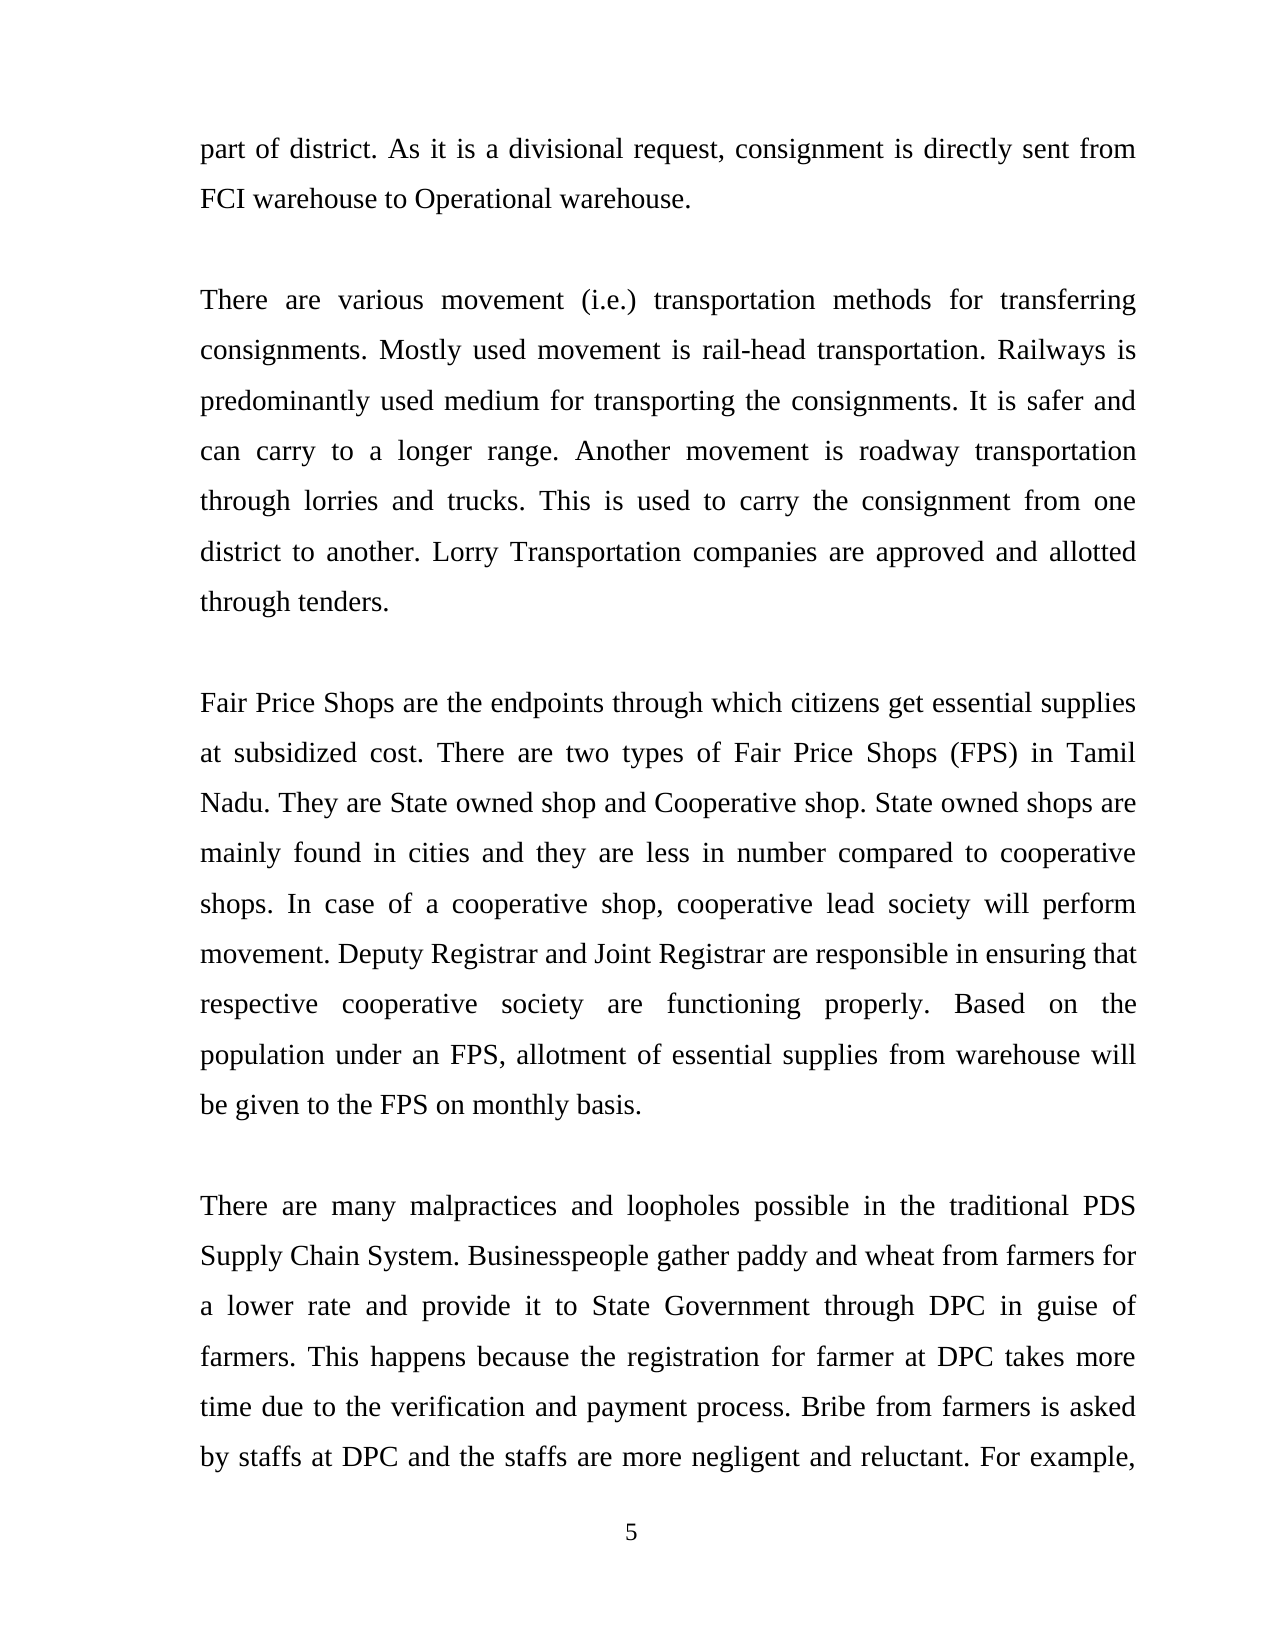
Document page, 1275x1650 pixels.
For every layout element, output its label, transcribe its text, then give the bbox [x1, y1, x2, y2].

list There are various movement (i.e.) transportation methods for transferring consignments. Mostly used movement is rail-head transportation. Railways is predominantly used medium for transporting the consignments. It is safer and can carry to a longer range. Another movement is roadway transportation through lorries and trucks. This is used to carry the consignment from one district to another. Lorry Transportation companies are approved and allotted through tenders. [200, 282, 1137, 618]
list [200, 131, 1137, 215]
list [200, 1188, 1137, 1473]
list Fair Price Shops are the endpoints through which citizens get essential supplies at subsidized cost. There are two types of Fair Price Shops (FPS) in Tamil Nadu. They are State owned shop and Cooperative shop. State owned shops are mainly found in cities and they are less in number compared to cooperative shops. In case of a cooperative shop, cooperative lead society will perform movement. Deputy Registrar and Joint Registrar are responsible in ensuring that respective cooperative society are functioning properly. Based on the population under an FPS, allotment of essential supplies from warehouse will be given to the FPS on monthly basis. [200, 685, 1137, 1121]
